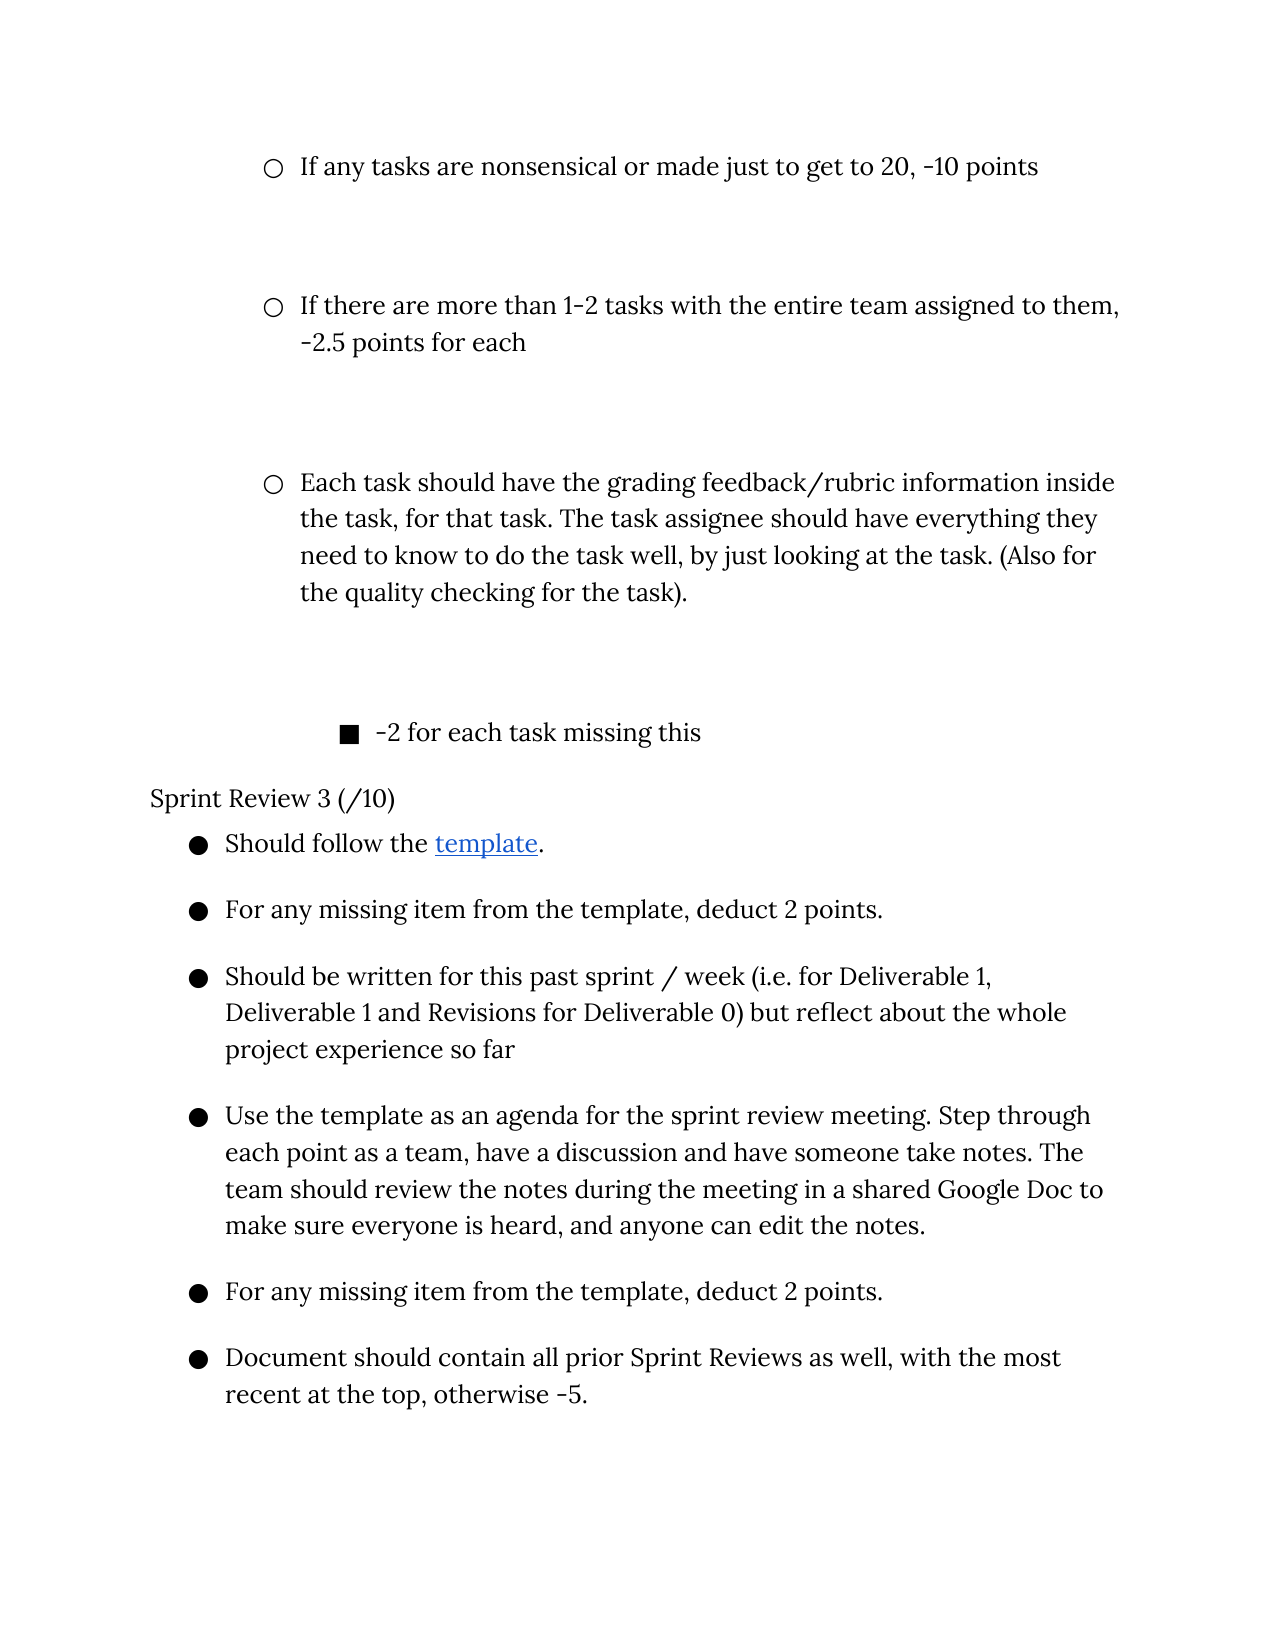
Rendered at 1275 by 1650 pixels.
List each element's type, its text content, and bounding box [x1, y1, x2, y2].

list If there are more than 1-2 tasks with the entire team assigned to them, -2.5 points for each [262, 289, 1125, 462]
list Should follow the template. [187, 828, 1125, 890]
list Use the template as an agenda for the sprint review meeting. Step through each point as a team, have a discussion and have someone take notes. The team should review the notes during the meeting in a shared Google Doc to make sure everyone is heard, and anyone can edit the notes. [187, 1099, 1125, 1272]
list If any tasks are nonsensical or made just to get to 20, -10 points [262, 150, 1125, 286]
list Document should contain all prior Sprint Reviews as well, with the most recent at the top, otherwise -5. [187, 1342, 1125, 1441]
list -2 for each task missing this [337, 716, 1125, 778]
list Should be written for this past sprint / week (i.e. for Deliverable 1, Deliverable 1 and Revisions for Deliverable 0) but reflect about the whole project experience so far [187, 960, 1125, 1095]
list For any missing item from the template, deduct 2 points. [187, 1276, 1125, 1338]
list For any missing item from the template, deduct 2 points. [187, 894, 1125, 956]
text Sprint Review 3 (/10) [150, 782, 1125, 814]
list Each task should have the grading feedback/rubric information inside the task, for that task. The task assignee should have everything they need to know to do the task well, by just looking at the task. (Also for the quality checking for the task). [262, 466, 1125, 712]
